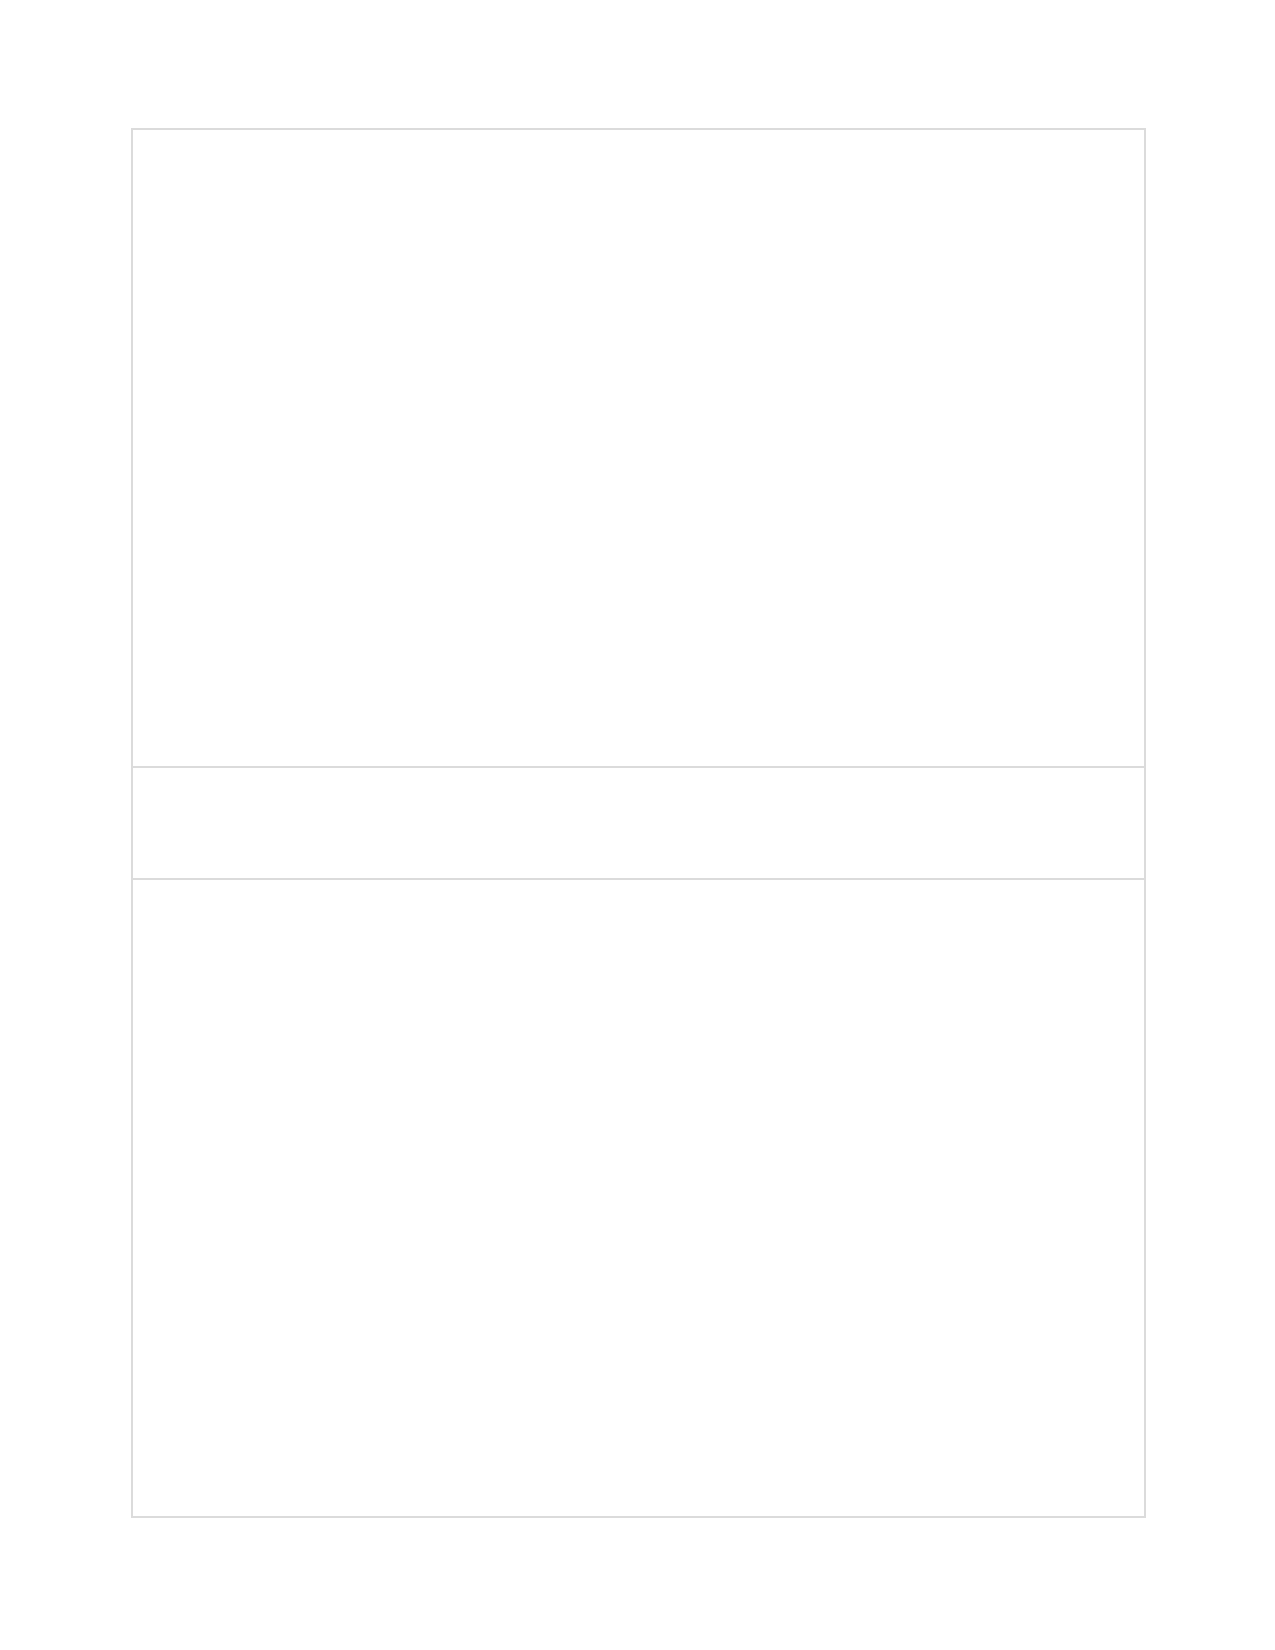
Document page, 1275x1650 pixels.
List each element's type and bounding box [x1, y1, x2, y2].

table_header [133, 130, 1144, 766]
table_cell [133, 880, 1144, 1516]
table_cell [133, 768, 1144, 878]
